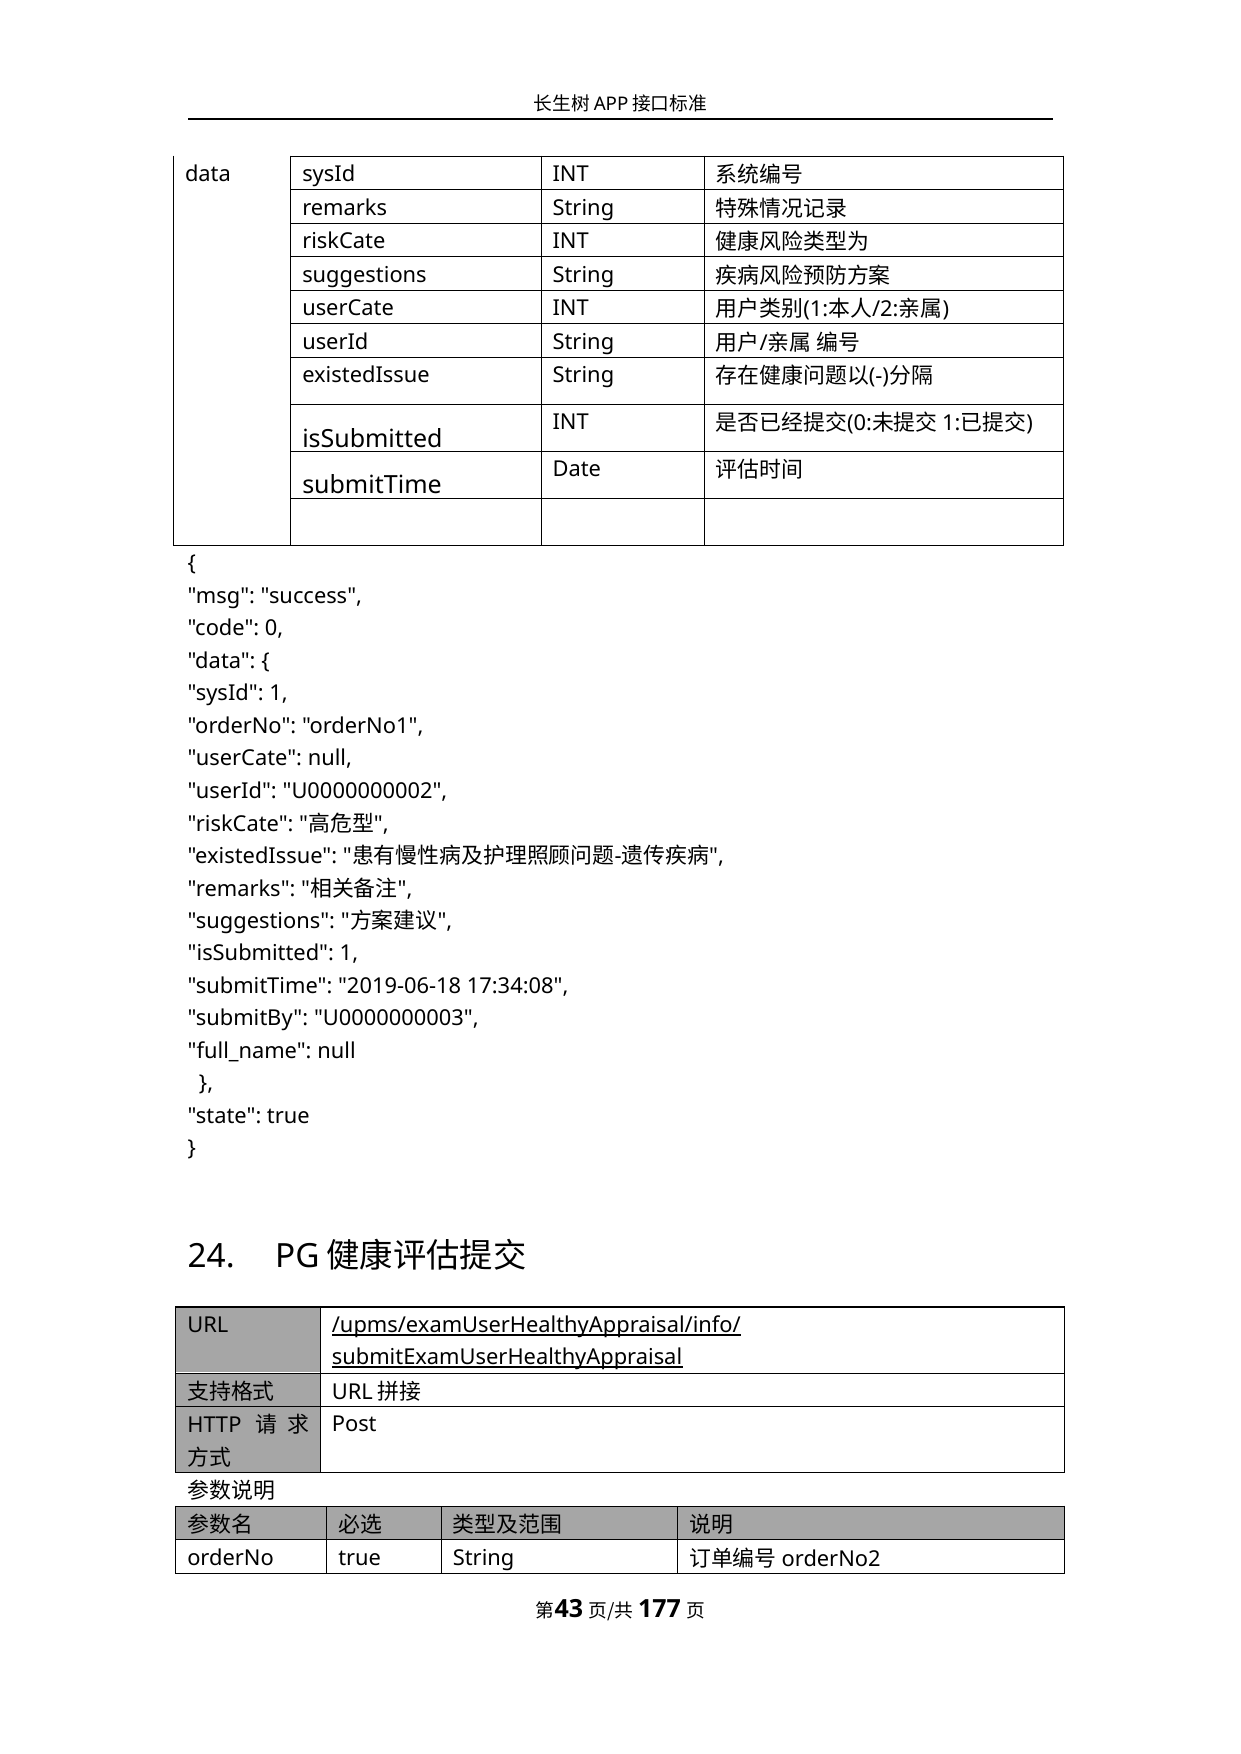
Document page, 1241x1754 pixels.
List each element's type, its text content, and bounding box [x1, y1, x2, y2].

text "sysId": 1, [187, 676, 1053, 708]
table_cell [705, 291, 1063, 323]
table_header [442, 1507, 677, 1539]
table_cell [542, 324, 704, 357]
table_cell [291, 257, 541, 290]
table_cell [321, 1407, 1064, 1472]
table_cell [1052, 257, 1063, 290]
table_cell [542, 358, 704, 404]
subtitle PG健康评估提交 [187, 1221, 1053, 1286]
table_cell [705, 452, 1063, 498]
text "riskCate": "高危型", [187, 806, 1053, 838]
text 参数说明 [187, 1473, 1053, 1506]
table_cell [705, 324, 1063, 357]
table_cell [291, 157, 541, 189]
text "code": 0, [187, 611, 1053, 643]
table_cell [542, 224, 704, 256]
text } [187, 1131, 1053, 1163]
text "data": { [187, 643, 1053, 676]
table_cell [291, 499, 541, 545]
text "msg": "success", [187, 578, 1053, 611]
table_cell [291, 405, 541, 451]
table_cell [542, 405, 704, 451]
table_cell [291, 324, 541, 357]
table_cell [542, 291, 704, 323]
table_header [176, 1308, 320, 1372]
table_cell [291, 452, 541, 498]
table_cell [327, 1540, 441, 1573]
text "isSubmitted": 1, [187, 936, 1053, 968]
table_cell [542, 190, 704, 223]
text "remarks": "相关备注", [187, 871, 1053, 903]
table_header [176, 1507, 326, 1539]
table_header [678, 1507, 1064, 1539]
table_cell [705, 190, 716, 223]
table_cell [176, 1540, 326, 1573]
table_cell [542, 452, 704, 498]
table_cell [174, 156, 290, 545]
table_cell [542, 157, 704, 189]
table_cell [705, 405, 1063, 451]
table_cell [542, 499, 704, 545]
text "full_name": null [187, 1033, 1053, 1066]
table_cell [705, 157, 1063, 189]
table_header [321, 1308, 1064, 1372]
text "state": true [187, 1098, 1053, 1131]
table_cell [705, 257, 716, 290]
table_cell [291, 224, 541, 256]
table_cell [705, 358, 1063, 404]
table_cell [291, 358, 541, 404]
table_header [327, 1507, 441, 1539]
text "userCate": null, [187, 741, 1053, 773]
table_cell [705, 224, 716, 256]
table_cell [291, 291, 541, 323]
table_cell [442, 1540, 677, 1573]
text "submitBy": "U0000000003", [187, 1001, 1053, 1033]
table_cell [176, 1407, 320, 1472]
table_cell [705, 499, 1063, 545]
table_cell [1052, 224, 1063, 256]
text }, [187, 1066, 1053, 1098]
text "userId": "U0000000002", [187, 773, 1053, 806]
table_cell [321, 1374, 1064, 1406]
text { [187, 546, 1053, 578]
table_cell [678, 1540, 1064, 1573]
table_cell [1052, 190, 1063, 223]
text "suggestions": "方案建议", [187, 903, 1053, 936]
text "orderNo": "orderNo1", [187, 708, 1053, 741]
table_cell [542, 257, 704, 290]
text "existedIssue": "患有慢性病及护理照顾问题-遗传疾病", [187, 838, 1053, 871]
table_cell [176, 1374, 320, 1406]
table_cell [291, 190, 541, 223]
text "submitTime": "2019-06-18 17:34:08", [187, 968, 1053, 1001]
